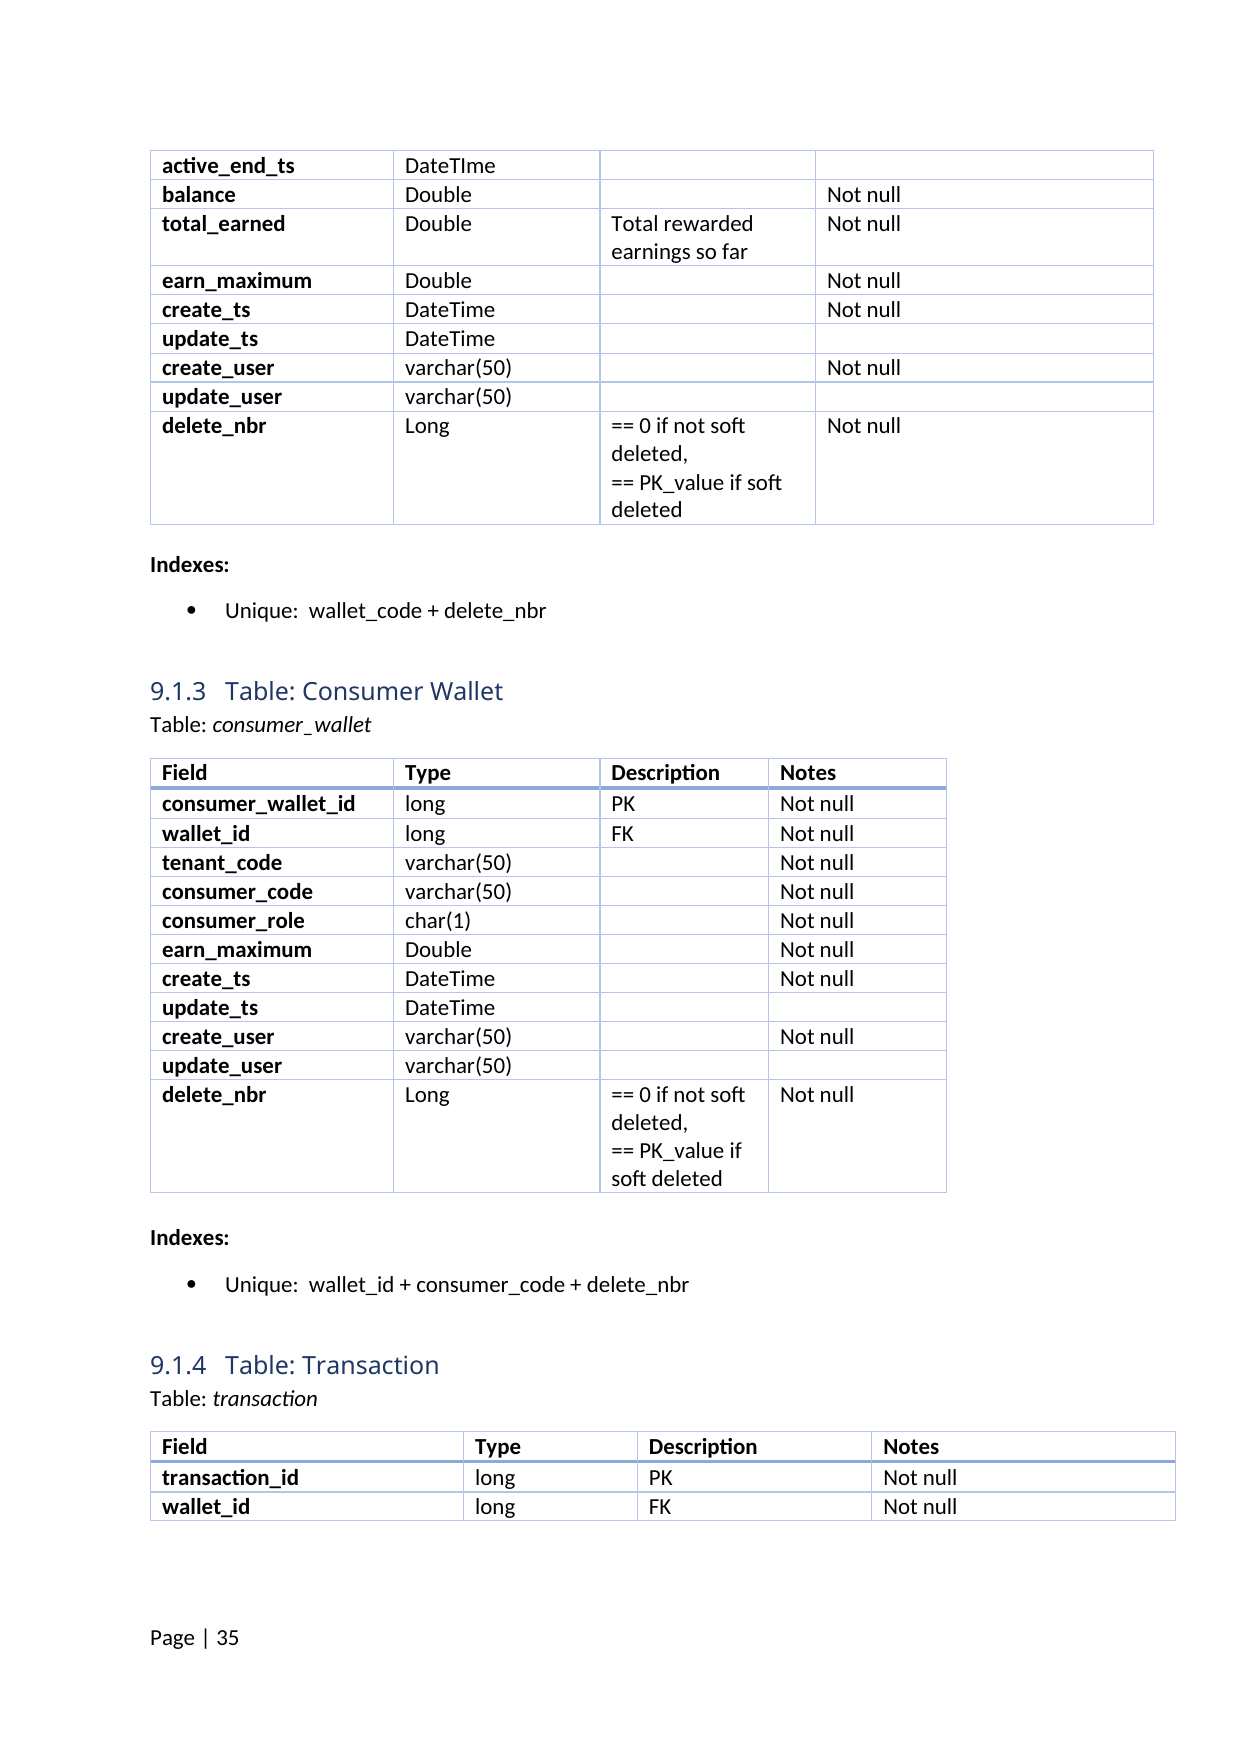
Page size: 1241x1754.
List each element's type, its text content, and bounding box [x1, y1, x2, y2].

table_cell long [394, 790, 599, 818]
table_cell create_user [151, 354, 393, 381]
table_cell [601, 1022, 768, 1050]
table_cell consumer_code [151, 877, 393, 905]
table_cell Not null [816, 295, 1153, 323]
table_cell [601, 993, 768, 1021]
text Indexes: [150, 1193, 1090, 1252]
table_cell delete_nbr [151, 412, 393, 524]
table_cell Not null [769, 877, 946, 905]
table_cell [769, 993, 946, 1021]
table_cell Not null [769, 790, 946, 818]
table_cell [769, 1051, 946, 1079]
table_cell earn_maximum [151, 935, 393, 963]
table_cell [601, 935, 768, 963]
table_cell update_ts [151, 324, 393, 352]
table_cell [601, 324, 815, 352]
table_cell PK [638, 1463, 871, 1491]
table_cell varchar(50) [394, 848, 599, 876]
table_cell [601, 848, 768, 876]
table_cell wallet_id [151, 1493, 463, 1520]
table_cell FK [638, 1493, 871, 1520]
table_cell varchar(50) [394, 354, 599, 381]
table_cell Total rewarded earnings so far [601, 209, 815, 265]
table_header Field [151, 1432, 463, 1460]
table_cell tenant_code [151, 848, 393, 876]
table_cell balance [151, 180, 393, 208]
table_cell earn_maximum [151, 266, 393, 294]
table_cell [816, 151, 1153, 179]
table_cell Double [394, 180, 599, 208]
table_cell varchar(50) [394, 383, 599, 411]
table_cell Long [394, 1080, 599, 1192]
table_cell create_ts [151, 964, 393, 992]
table_cell DateTime [394, 993, 599, 1021]
table_header Description [638, 1432, 871, 1460]
table_cell [601, 1051, 768, 1079]
table_cell long [394, 819, 599, 847]
table_cell Not null [816, 354, 1153, 381]
table_cell consumer_wallet_id [151, 790, 393, 818]
table_cell [601, 180, 815, 208]
list Unique: wallet_code + delete_nbr [187, 597, 1090, 655]
table_cell DateTIme [394, 151, 599, 179]
table_cell [601, 383, 815, 411]
table_cell PK [601, 790, 768, 818]
table_cell Not null [816, 180, 1153, 208]
table_cell Not null [769, 964, 946, 992]
table_cell long [464, 1463, 637, 1491]
table_cell Not null [769, 935, 946, 963]
table_cell Not null [769, 906, 946, 934]
table_cell Not null [769, 848, 946, 876]
table_cell Not null [872, 1493, 1175, 1520]
table_cell transaction_id [151, 1463, 463, 1491]
subtitle Table: Transaction [150, 1347, 1090, 1382]
table_cell [601, 354, 815, 381]
table_cell update_user [151, 383, 393, 411]
table_cell active_end_ts [151, 151, 393, 179]
table_cell Not null [816, 266, 1153, 294]
table_cell [601, 906, 768, 934]
table_cell DateTime [394, 295, 599, 323]
table_cell create_ts [151, 295, 393, 323]
table_cell [601, 295, 815, 323]
table_cell varchar(50) [394, 1022, 599, 1050]
text Table: transaction [150, 1384, 1090, 1412]
table_header Field [151, 759, 393, 786]
table_header Description [601, 759, 768, 786]
text Indexes: [150, 525, 1090, 578]
table_header Notes [769, 759, 946, 786]
table_cell Not null [769, 1080, 946, 1192]
table_cell [816, 383, 1153, 411]
table_cell Double [394, 209, 599, 265]
table_cell DateTime [394, 964, 599, 992]
table_cell Double [394, 935, 599, 963]
table_cell varchar(50) [394, 877, 599, 905]
table_cell create_user [151, 1022, 393, 1050]
table_cell [601, 266, 815, 294]
table_cell [601, 877, 768, 905]
table_cell update_ts [151, 993, 393, 1021]
table_cell wallet_id [151, 819, 393, 847]
table_cell Not null [769, 1022, 946, 1050]
table_cell == 0 if not soft deleted, == PK_value if soft deleted [601, 1080, 768, 1192]
table_cell Double [394, 266, 599, 294]
table_cell consumer_role [151, 906, 393, 934]
table_cell Long [394, 412, 599, 524]
table_cell varchar(50) [394, 1051, 599, 1079]
table_cell Not null [816, 209, 1153, 265]
table_cell DateTime [394, 324, 599, 352]
table_header Type [464, 1432, 637, 1460]
table_cell [601, 964, 768, 992]
table_cell [601, 151, 815, 179]
table_cell Not null [816, 412, 1153, 524]
table_cell == 0 if not soft deleted, == PK_value if soft deleted [601, 412, 815, 524]
table_cell update_user [151, 1051, 393, 1079]
table_cell FK [601, 819, 768, 847]
subtitle Table: Consumer Wallet [150, 674, 1090, 708]
table_cell delete_nbr [151, 1080, 393, 1192]
table_cell total_earned [151, 209, 393, 265]
table_cell long [464, 1493, 637, 1520]
text Table: consumer_wallet [150, 711, 1090, 738]
list Unique: wallet_id + consumer_code + delete_nbr [187, 1270, 1090, 1329]
table_header Notes [872, 1432, 1175, 1460]
table_cell Not null [872, 1463, 1175, 1491]
table_cell [816, 324, 1153, 352]
table_header Type [394, 759, 599, 786]
table_cell char(1) [394, 906, 599, 934]
table_cell Not null [769, 819, 946, 847]
